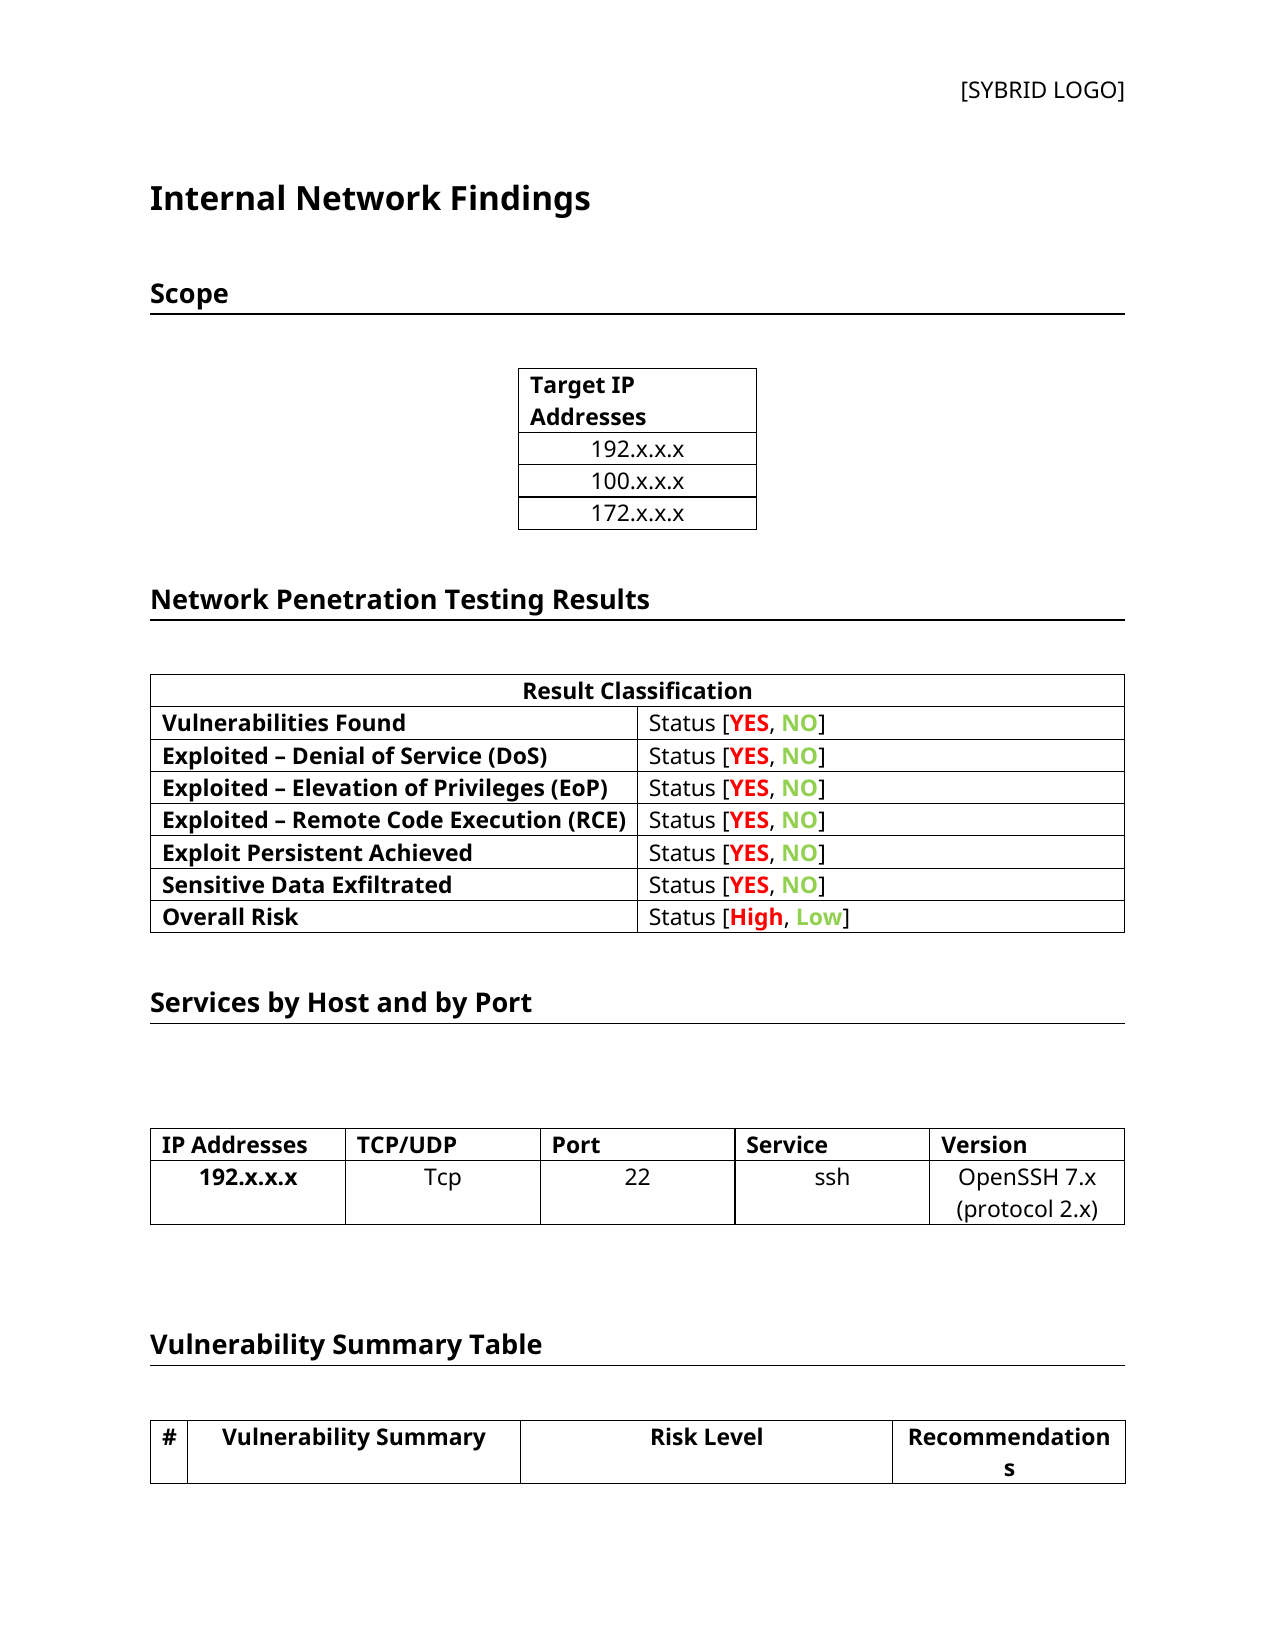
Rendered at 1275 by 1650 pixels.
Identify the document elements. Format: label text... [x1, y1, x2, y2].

table_header Result Classification [151, 675, 1124, 706]
table_cell Sensitive Data Exfiltrated [151, 869, 637, 900]
table_header Version [930, 1129, 1124, 1160]
table_cell ssh [736, 1161, 929, 1224]
table_cell Exploit Persistent Achieved [151, 836, 637, 868]
table_cell Status [YES, NO] [638, 804, 1124, 835]
subtitle Vulnerability Summary Table [150, 1326, 1125, 1365]
subtitle Scope [150, 274, 1125, 313]
table_header Risk Level [521, 1421, 892, 1483]
table_cell Status [YES, NO] [638, 740, 1124, 771]
subtitle Internal Network Findings [150, 175, 1125, 220]
table_cell Status [High, Low] [638, 901, 1124, 932]
table_cell 100.x.x.x [519, 465, 756, 496]
table_cell Exploited – Remote Code Execution (RCE) [151, 804, 637, 835]
table_cell Status [YES, NO] [638, 772, 1124, 803]
table_cell 192.x.x.x [151, 1161, 345, 1224]
table_cell Exploited – Elevation of Privileges (EoP) [151, 772, 637, 803]
table_header Target IP Addresses [519, 369, 756, 432]
table_header IP Addresses [151, 1129, 345, 1160]
table_cell Exploited – Denial of Service (DoS) [151, 740, 637, 771]
table_cell OpenSSH 7.x (protocol 2.x) [930, 1161, 1124, 1224]
table_cell Status [YES, NO] [638, 836, 1124, 868]
table_cell Vulnerabilities Found [151, 707, 637, 738]
table_header Vulnerability Summary [188, 1421, 520, 1483]
subtitle Services by Host and by Port [150, 984, 1125, 1023]
table_cell Status [YES, NO] [638, 707, 1124, 738]
table_cell Overall Risk [151, 901, 637, 932]
table_cell 192.x.x.x [519, 433, 756, 464]
table_cell Status [YES, NO] [638, 869, 1124, 900]
table_header Service [736, 1129, 929, 1160]
table_cell 22 [541, 1161, 734, 1224]
table_header Port [541, 1129, 734, 1160]
subtitle Network Penetration Testing Results [150, 580, 1125, 619]
table_header # [151, 1421, 187, 1483]
table_cell 172.x.x.x [519, 498, 756, 529]
table_cell Tcp [346, 1161, 540, 1224]
table_header Recommendations [893, 1421, 1125, 1483]
table_header TCP/UDP [346, 1129, 540, 1160]
